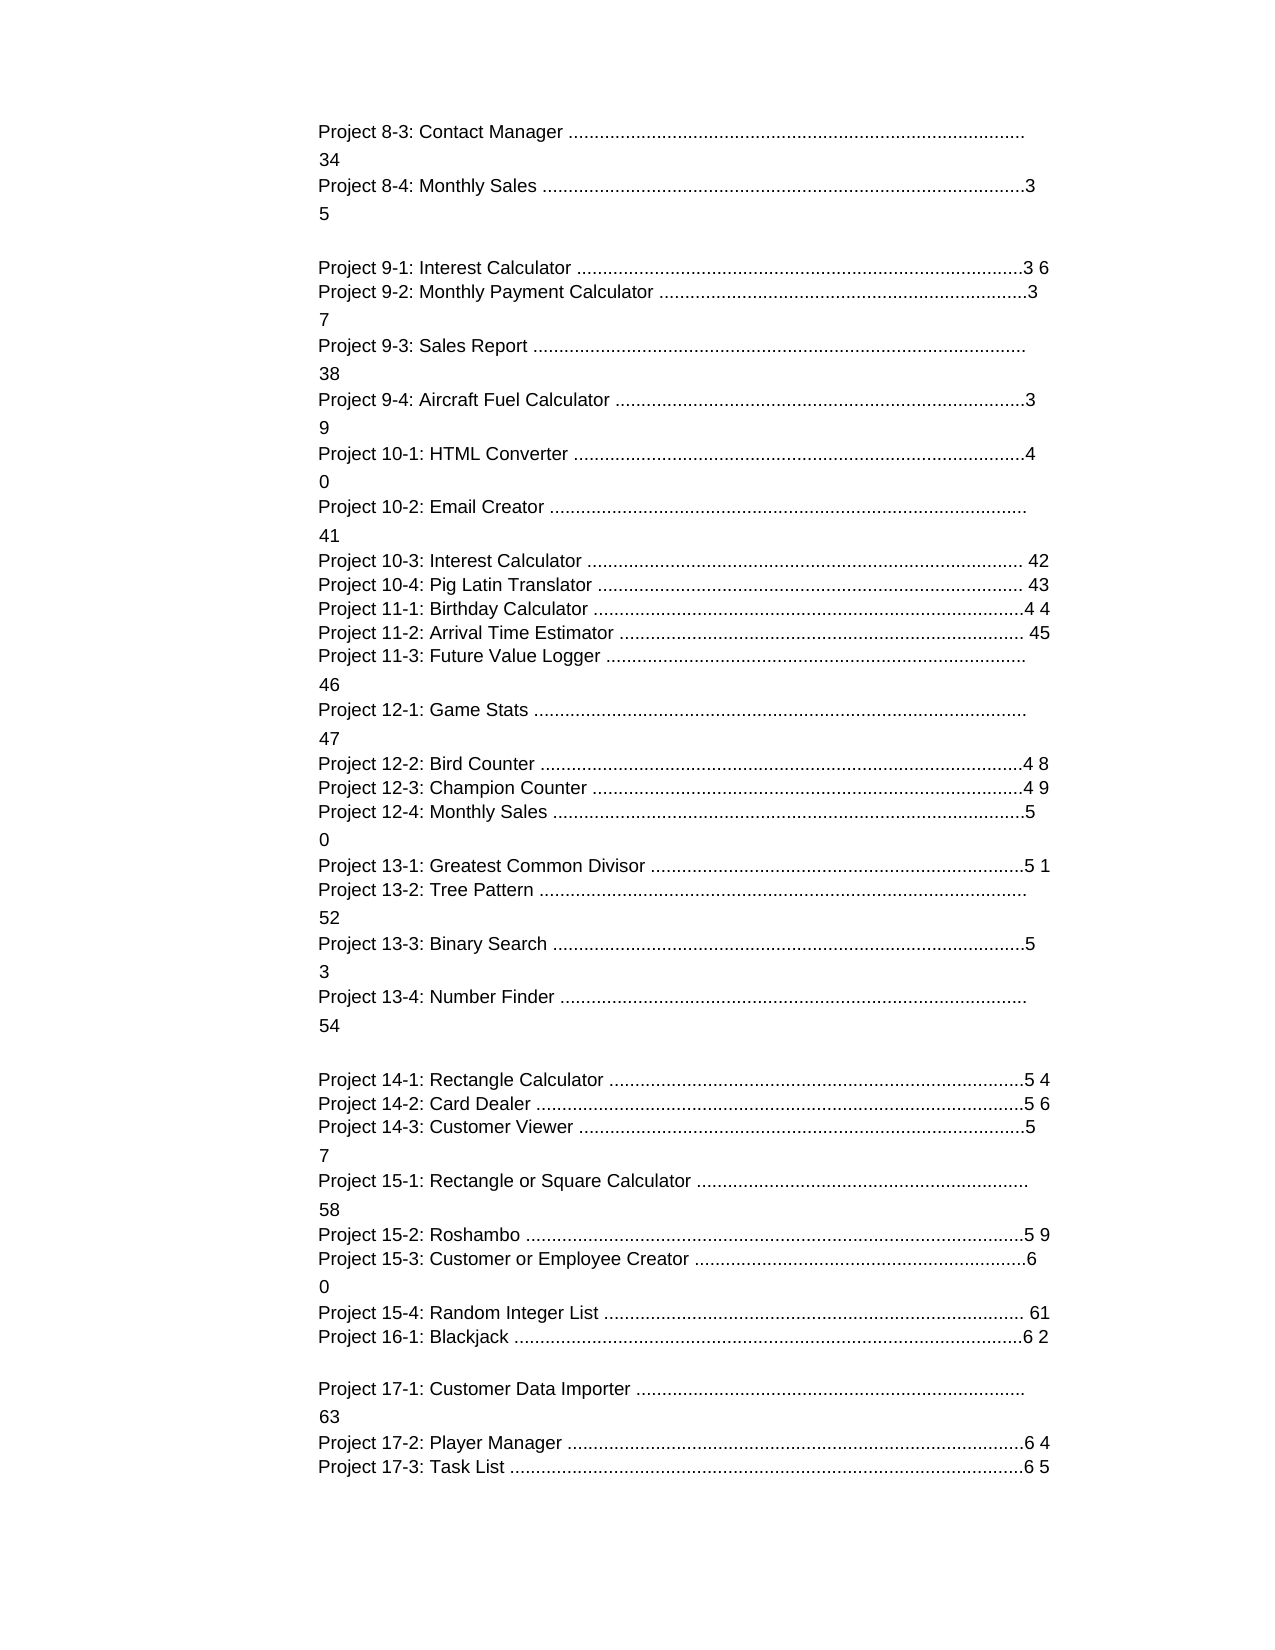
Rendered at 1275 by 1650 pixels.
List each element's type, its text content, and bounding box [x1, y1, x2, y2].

text Project 10-1: HTML Converter .......................................................................................4 0 [318, 442, 1052, 494]
text Project 12-1: Game Stats ............................................................................................... 47 [318, 699, 1052, 751]
text Project 15-4: Random Integer List ................................................................................. 61 [318, 1302, 1052, 1323]
text Project 9-1: Interest Calculator ......................................................................................3 6 [318, 257, 1052, 278]
text Project 9-4: Aircraft Fuel Calculator ...............................................................................3 9 [318, 388, 1052, 440]
text Project 15-1: Rectangle or Square Calculator ................................................................ 58 [318, 1170, 1052, 1222]
text Project 14-2: Card Dealer ..............................................................................................5 6 [318, 1092, 1052, 1114]
text Project 10-3: Interest Calculator .................................................................................... 42 [318, 550, 1052, 572]
text Project 14-3: Customer Viewer ......................................................................................5 7 [318, 1116, 1052, 1168]
text Project 12-3: Champion Counter ...................................................................................4 9 [318, 777, 1052, 798]
text Project 14-1: Rectangle Calculator ................................................................................5 4 [318, 1069, 1052, 1090]
text Project 8-4: Monthly Sales .............................................................................................3 5 [318, 174, 1052, 226]
text Project 9-2: Monthly Payment Calculator .......................................................................3 7 [318, 281, 1052, 332]
text Project 12-4: Monthly Sales ...........................................................................................5 0 [318, 801, 1052, 852]
text Project 10-4: Pig Latin Translator .................................................................................. 43 [318, 574, 1052, 596]
text Project 15-2: Roshambo ................................................................................................5 9 [318, 1224, 1052, 1246]
text Project 11-2: Arrival Time Estimator .............................................................................. 45 [318, 622, 1052, 643]
text Project 12-2: Bird Counter .............................................................................................4 8 [318, 753, 1052, 775]
text Project 9-3: Sales Report ............................................................................................... 38 [318, 334, 1052, 386]
text Project 8-3: Contact Manager ........................................................................................ 34 [318, 120, 1052, 172]
text Project 13-3: Binary Search ...........................................................................................5 3 [318, 932, 1052, 984]
text Project 16-1: Blackjack ..................................................................................................6 2 [318, 1326, 1052, 1347]
text Project 17-1: Customer Data Importer ........................................................................... 63 [318, 1378, 1052, 1429]
text Project 10-2: Email Creator ............................................................................................ 41 [318, 496, 1052, 548]
text Project 11-3: Future Value Logger ................................................................................. 46 [318, 645, 1052, 697]
text Project 13-2: Tree Pattern .............................................................................................. 52 [318, 878, 1052, 930]
text Project 17-3: Task List ...................................................................................................6 5 [318, 1456, 1052, 1477]
text Project 11-1: Birthday Calculator ...................................................................................4 4 [318, 598, 1052, 619]
text Project 17-2: Player Manager ........................................................................................6 4 [318, 1432, 1052, 1453]
text Project 13-4: Number Finder .......................................................................................... 54 [318, 986, 1052, 1038]
text Project 13-1: Greatest Common Divisor ........................................................................5 1 [318, 855, 1052, 876]
text Project 15-3: Customer or Employee Creator ................................................................6 0 [318, 1248, 1052, 1300]
